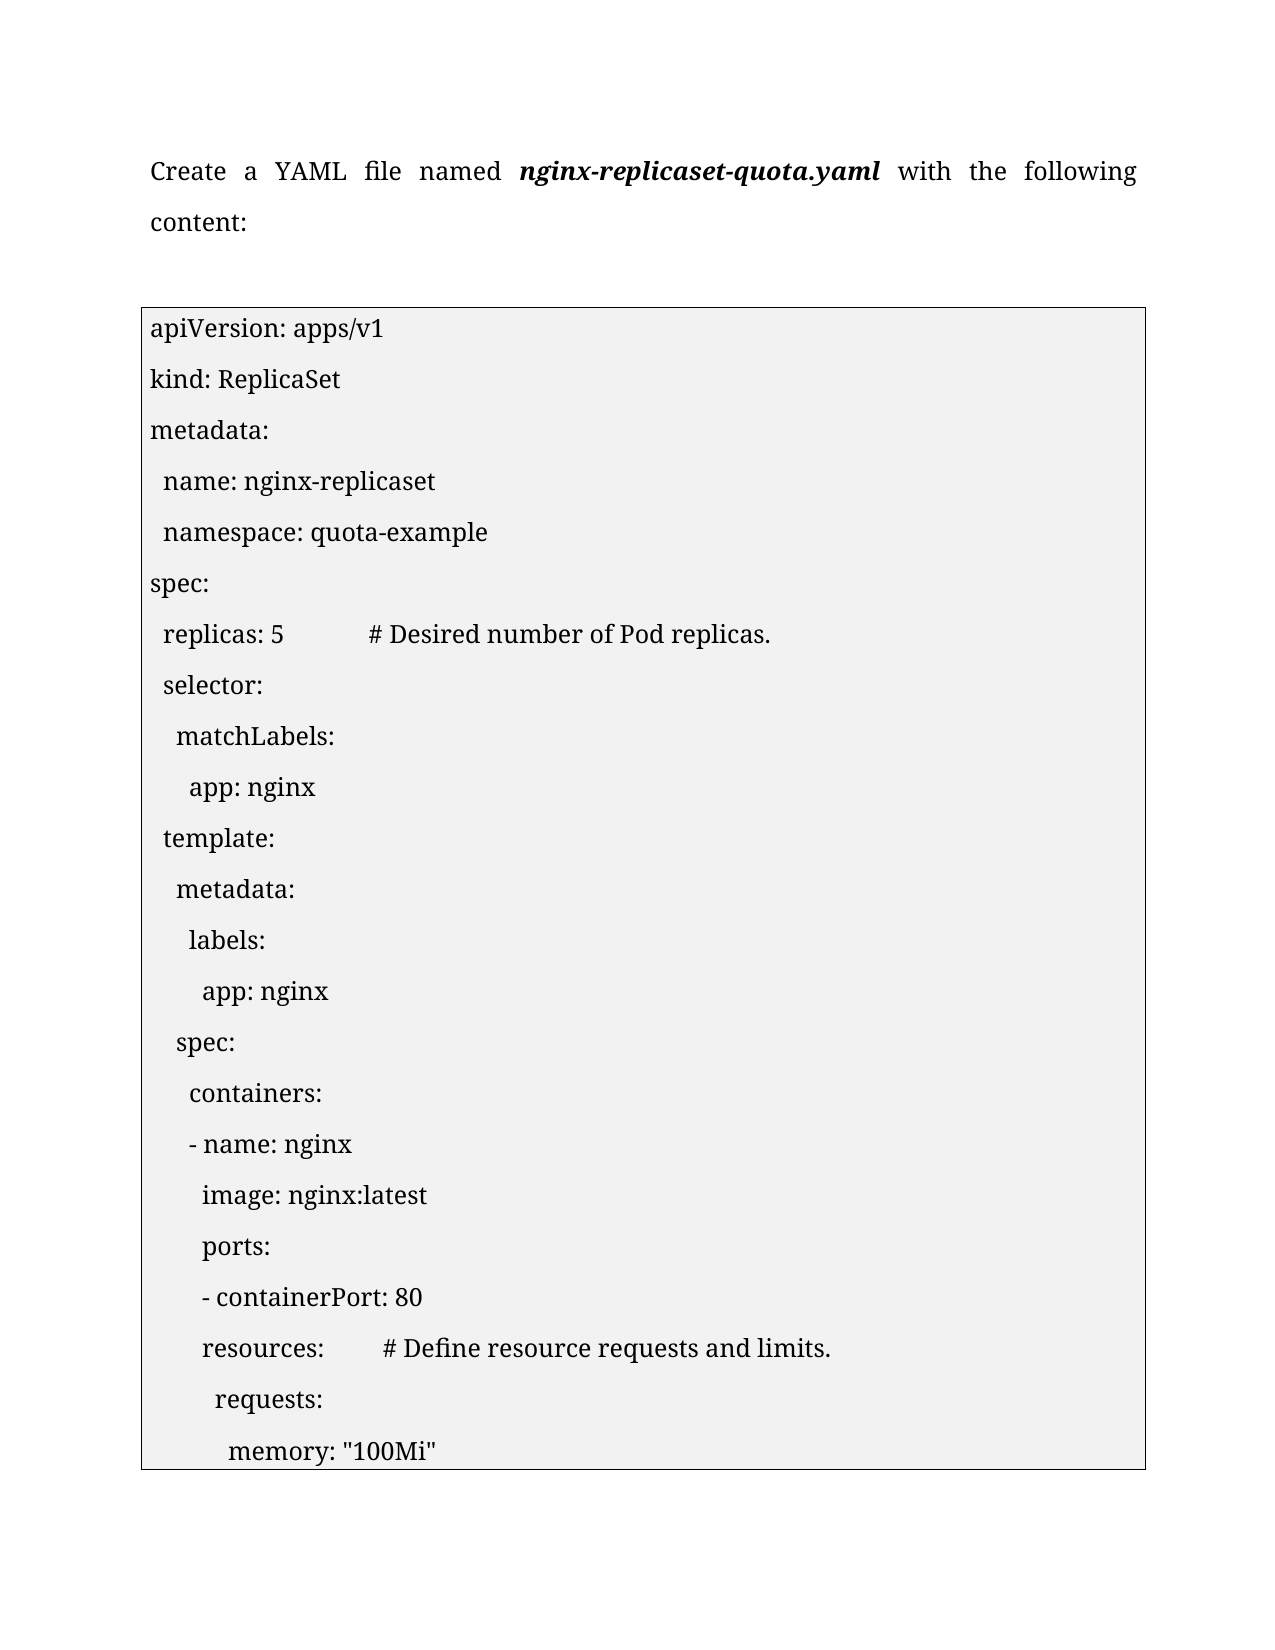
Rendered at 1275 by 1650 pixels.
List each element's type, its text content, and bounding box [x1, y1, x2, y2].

text kind: ReplicaSet [142, 358, 1145, 395]
text app: nginx [142, 971, 1145, 1008]
text app: nginx [142, 767, 1145, 804]
text image: nginx:latest [142, 1175, 1145, 1212]
text Create a YAML file named nginx-replicaset-quota.yaml with the following content: [150, 154, 1137, 239]
text labels: [142, 920, 1145, 957]
text resources: # Define resource requests and limits. [142, 1328, 1145, 1365]
text replicas: 5 # Desired number of Pod replicas. [142, 613, 1145, 651]
text matchLabels: [142, 716, 1145, 753]
text metadata: [142, 409, 1145, 446]
text memory: "100Mi" [142, 1430, 1145, 1469]
text - containerPort: 80 [142, 1277, 1145, 1314]
text - name: nginx [142, 1124, 1145, 1161]
text apiVersion: apps/v1 [142, 308, 1145, 344]
text selector: [142, 664, 1145, 702]
text containers: [142, 1073, 1145, 1110]
text spec: [142, 562, 1145, 599]
text requests: [142, 1379, 1145, 1416]
text metadata: [142, 869, 1145, 906]
text spec: [142, 1022, 1145, 1059]
text template: [142, 818, 1145, 855]
text ports: [142, 1226, 1145, 1263]
text name: nginx-replicaset [142, 460, 1145, 497]
text namespace: quota-example [142, 511, 1145, 548]
